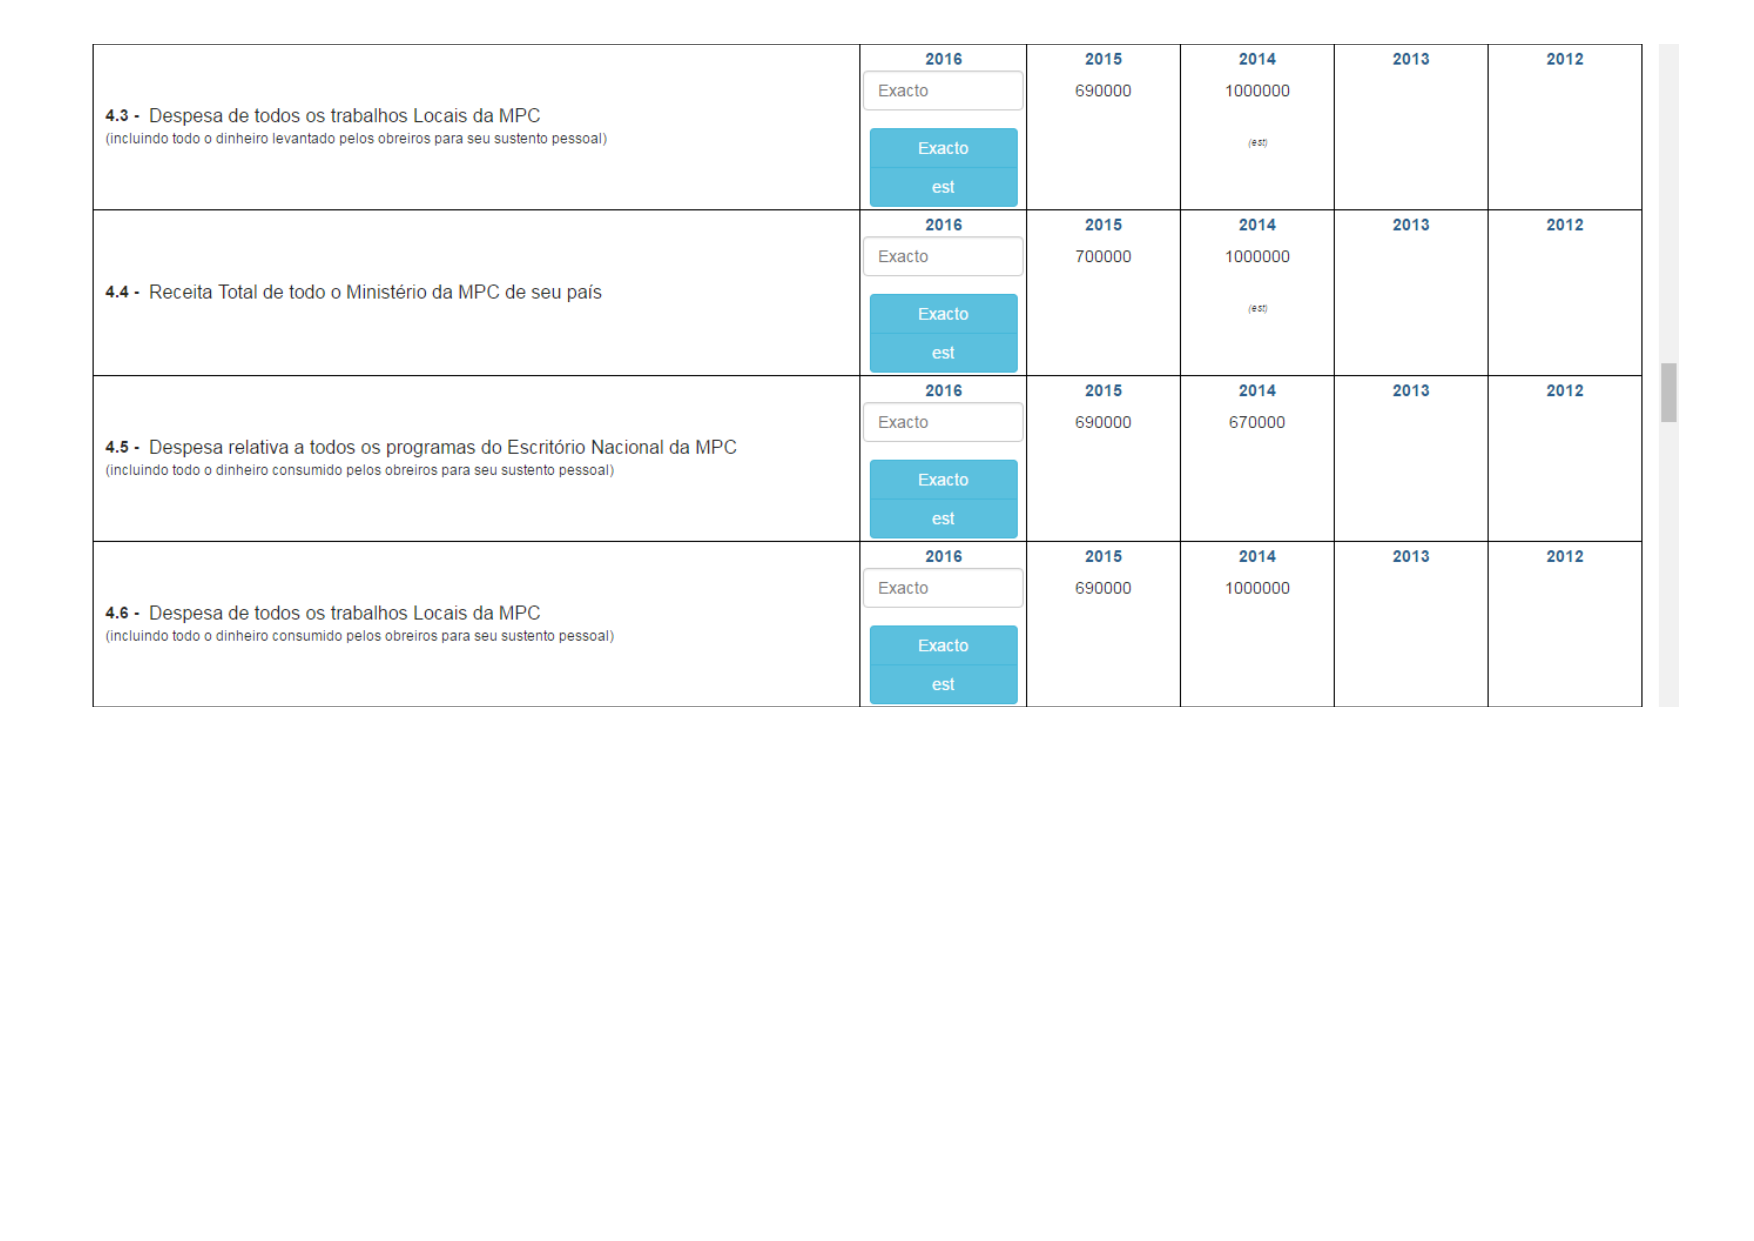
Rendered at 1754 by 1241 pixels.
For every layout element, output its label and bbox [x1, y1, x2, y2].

picture [75, 44, 1679, 707]
